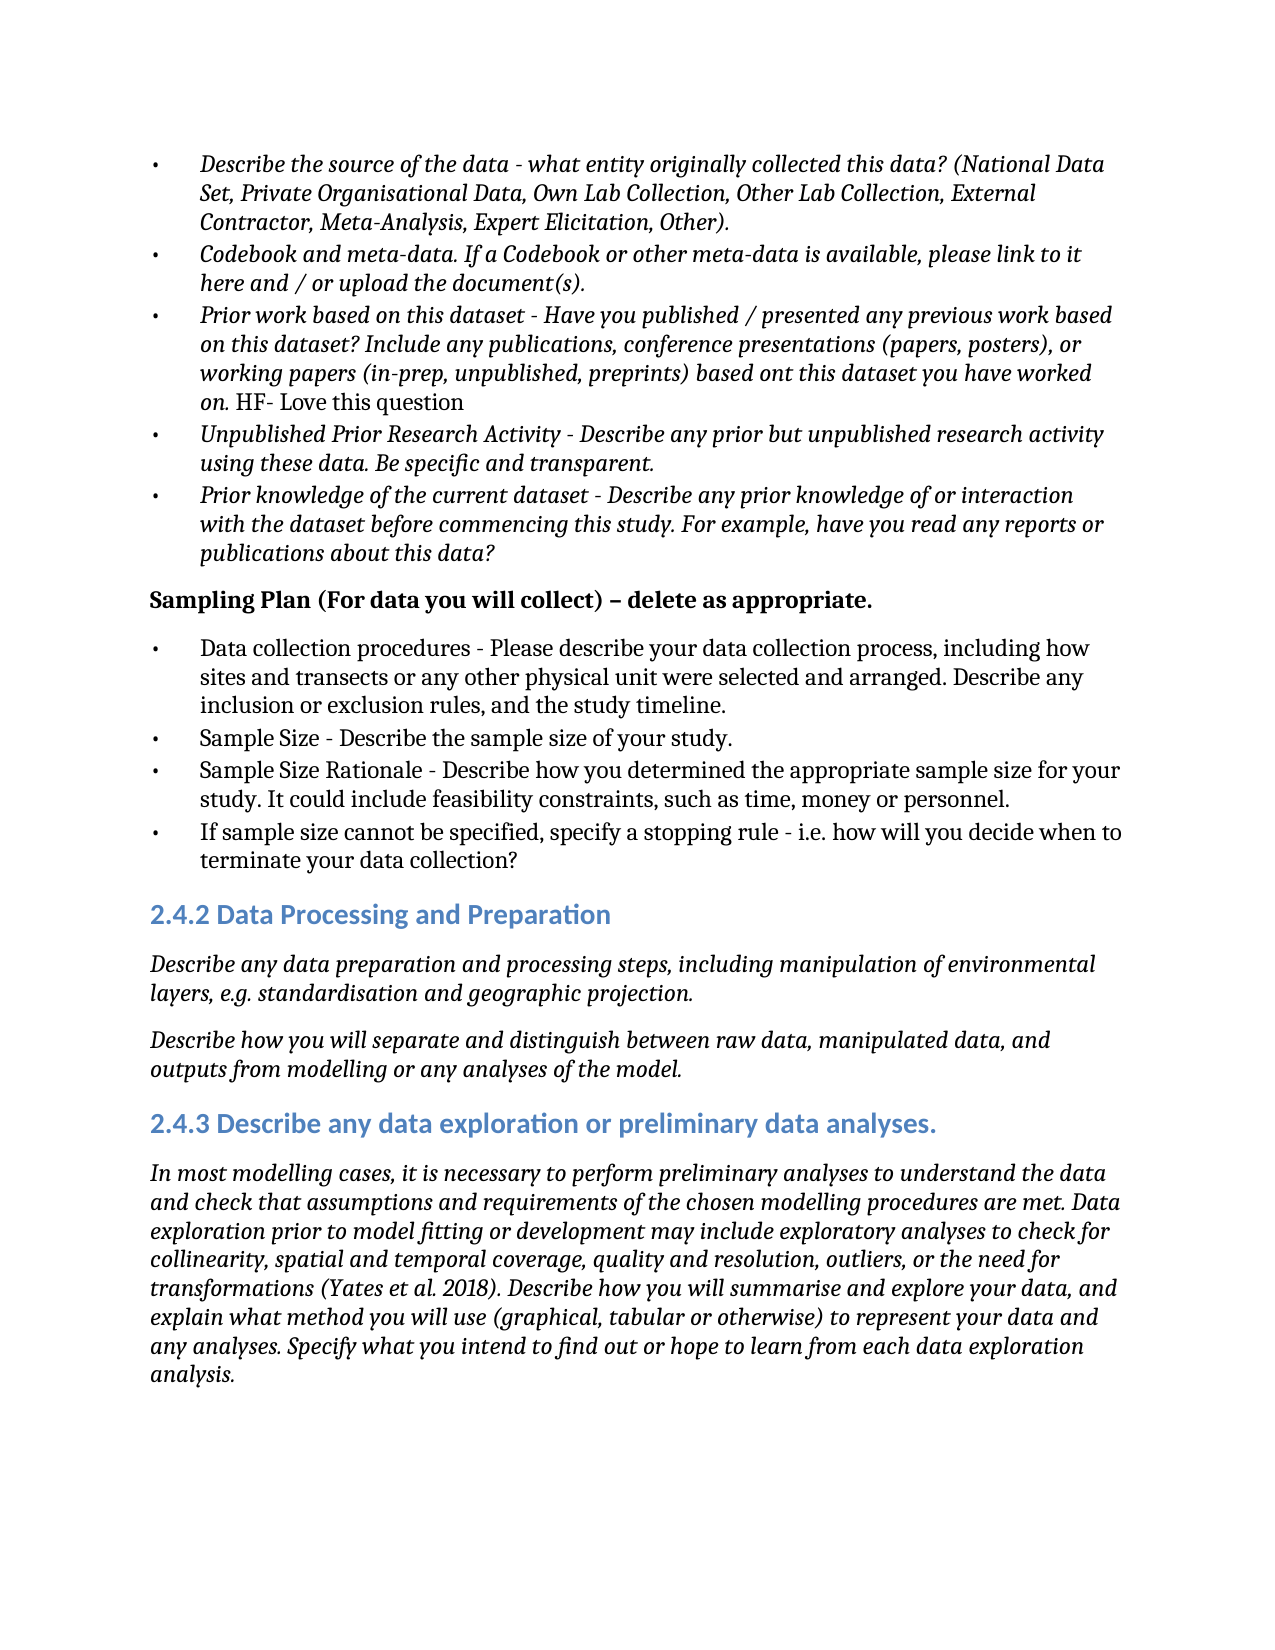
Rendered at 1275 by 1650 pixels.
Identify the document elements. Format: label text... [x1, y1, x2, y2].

text In most modelling cases, it is necessary to perform preliminary analyses to understand the data and check that assumptions and requirements of the chosen modelling procedures are met. Data exploration prior to model fitting or development may include exploratory analyses to check for collinearity, spatial and temporal coverage, quality and resolution, outliers, or the need for transformations (Yates et al. 2018). Describe how you will summarise and explore your data, and explain what method you will use (graphical, tabular or otherwise) to represent your data and any analyses. Specify what you intend to find out or hope to learn from each data exploration analysis. [150, 1159, 1125, 1389]
list If sample size cannot be specified, specify a stopping rule - i.e. how will you decide when to terminate your data collection? [150, 817, 1125, 875]
list Prior knowledge of the current dataset - Describe any prior knowledge of or interaction with the dataset before commencing this study. For example, have you read any reports or publications about this data? [150, 481, 1125, 567]
text Describe any data preparation and processing steps, including manipulation of environmental layers, e.g. standardisation and geographic projection. [150, 950, 1125, 1008]
list Codebook and meta-data. If a Codebook or other meta-data is available, please link to it here and / or upload the document(s). [150, 240, 1125, 297]
list Sample Size - Describe the sample size of your study. [150, 724, 1125, 752]
text Describe how you will separate and distinguish between raw data, manipulated data, and outputs from modelling or any analyses of the model. [150, 1026, 1125, 1084]
subtitle 2.4.3 Describe any data exploration or preliminary data analyses. [150, 1105, 1125, 1140]
list Sample Size Rationale - Describe how you determined the appropriate sample size for your study. It could include feasibility constraints, such as time, money or personnel. [150, 756, 1125, 814]
subtitle 2.4.2 Data Processing and Preparation [150, 896, 1125, 931]
list Unpublished Prior Research Activity - Describe any prior but unpublished research activity using these data. Be specific and transparent. [150, 420, 1125, 477]
list Data collection procedures - Please describe your data collection process, including how sites and transects or any other physical unit were selected and arranged. Describe any inclusion or exclusion rules, and the study timeline. [150, 634, 1125, 720]
list Describe the source of the data - what entity originally collected this data? (National Data Set, Private Organisational Data, Own Lab Collection, Other Lab Collection, External Contractor, Meta-Analysis, Expert Elicitation, Other). [150, 150, 1125, 236]
list Prior work based on this dataset - Have you published / presented any previous work based on this dataset? Include any publications, conference presentations (papers, posters), or working papers (in-prep, unpublished, preprints) based ont this dataset you have worked on. HF- Love this question [150, 301, 1125, 416]
text Sampling Plan (For data you will collect) – delete as appropriate. [150, 586, 1125, 615]
